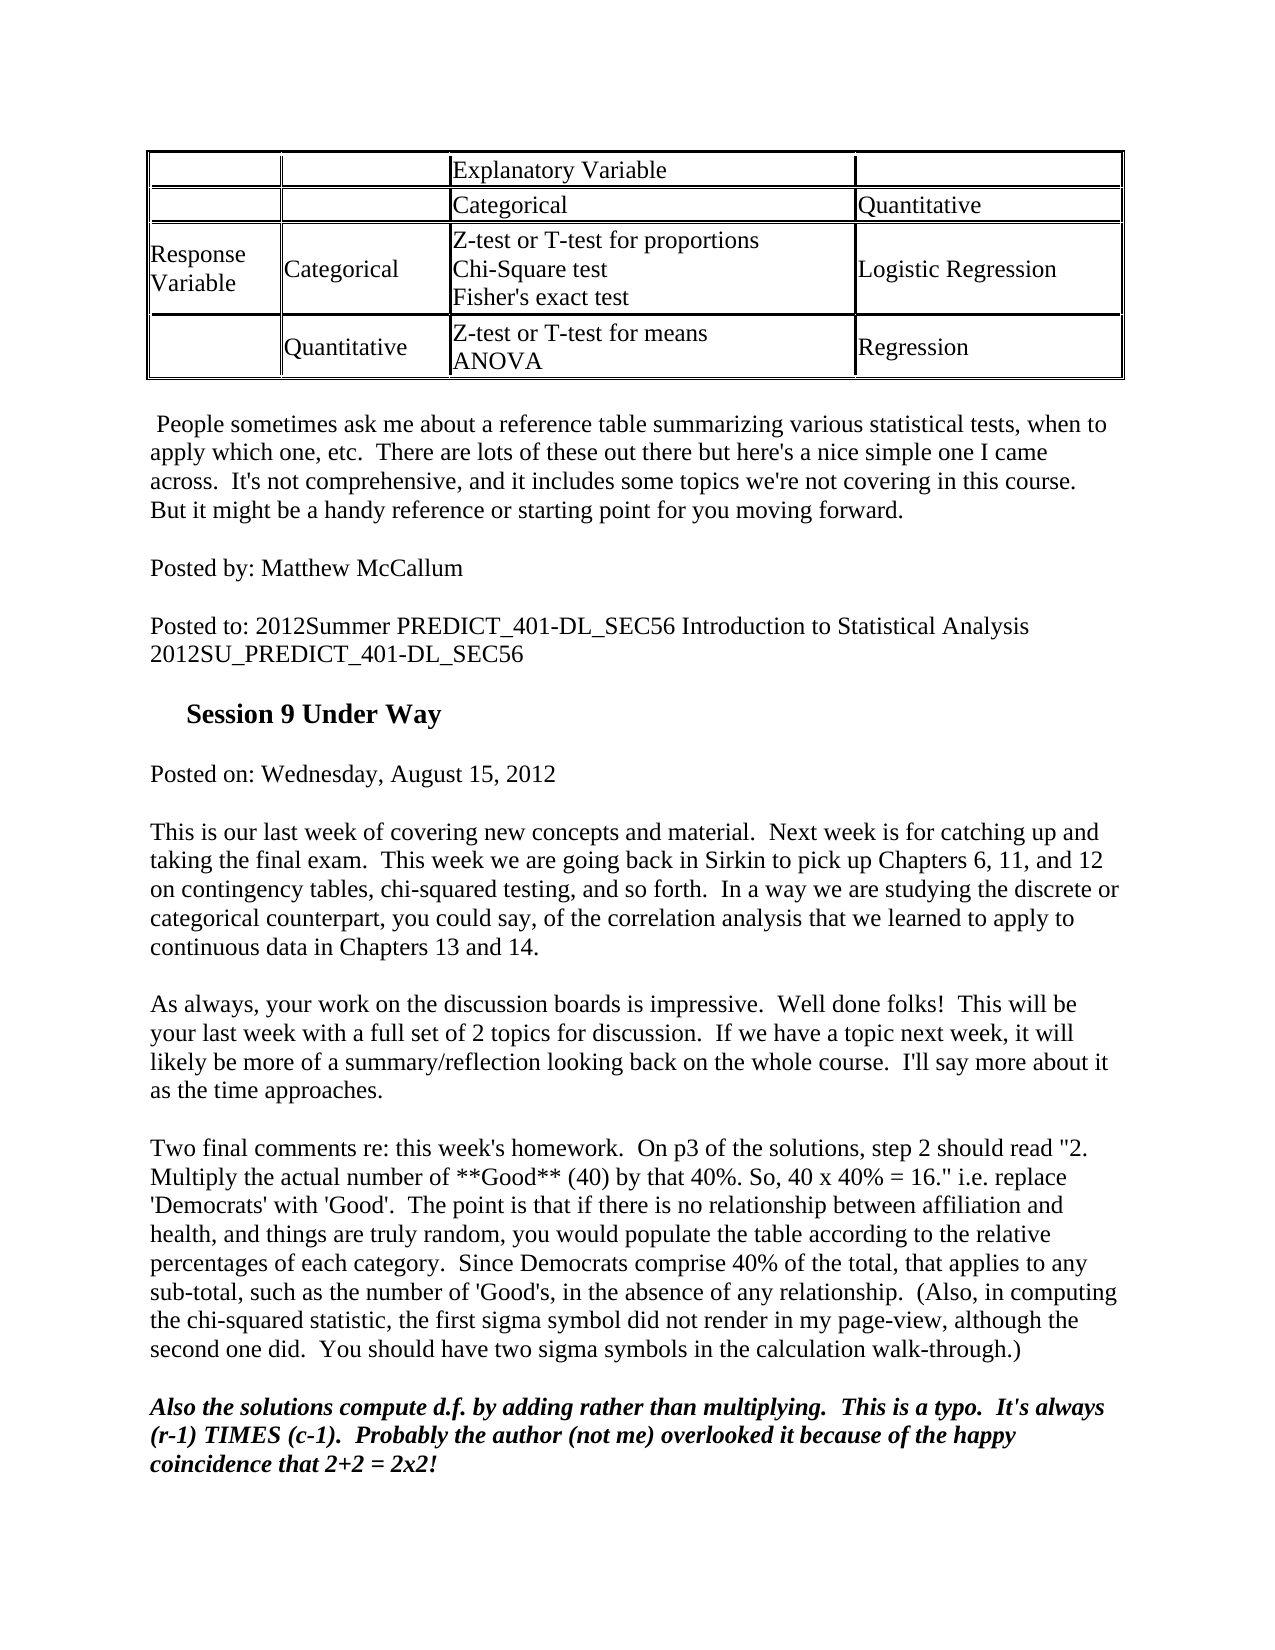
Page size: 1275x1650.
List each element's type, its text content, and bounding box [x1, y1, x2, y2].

text Posted on: Wednesday, August 15, 2012 [150, 759, 1125, 788]
table_cell Response Variable [150, 220, 280, 313]
table_cell Z-test or T-test for means ANOVA [450, 316, 855, 377]
text Posted by: Matthew McCallum [150, 553, 1125, 582]
text This is our last week of covering new concepts and material. Next week is for catching up and taking the final exam. This week we are going back in Sirkin to pick up Chapters 6, 11, and 12 on contingency tables, chi-squared testing, and so forth. In a way we are studying the discrete or categorical counterpart, you could say, of the correlation analysis that we learned to apply to continuous data in Chapters 13 and 14. As always, your work on the discussion boards is impressive. Well done folks! This will be your last week with a full set of 2 topics for discussion. If we have a topic next week, it will likely be more of a summary/reflection looking back on the whole course. I'll say more about it as the time approaches. Two final comments re: this week's homework. On p3 of the solutions, step 2 should read "2. Multiply the actual number of **Good** (40) by that 40%. So, 40 x 40% = 16." i.e. replace 'Democrats' with 'Good'. The point is that if there is no relationship between affiliation and health, and things are truly random, you would populate the table according to the relative percentages of each category. Since Democrats comprise 40% of the total, that applies to any sub-total, such as the number of 'Good's, in the absence of any relationship. (Also, in computing the chi-squared statistic, the first sigma symbol did not render in my page-view, although the second one did. You should have two sigma symbols in the calculation walk-through.) Also the solutions compute d.f. by adding rather than multiplying. This is a typo. It's always (r-1) TIMES (c-1). Probably the author (not me) overlooked it because of the happy coincidence that 2+2 = 2x2! [150, 817, 1125, 1478]
table_cell Quantitative [281, 316, 450, 377]
table_cell Categorical [452, 189, 854, 220]
table_header Explanatory Variable [450, 153, 855, 185]
text People sometimes ask me about a reference table summarizing various statistical tests, when to apply which one, etc. There are lots of these out there but here's a nice simple one I came across. It's not comprehensive, and it includes some topics we're not covering in this course. But it might be a handy reference or starting point for you moving forward. [150, 380, 1125, 524]
table_cell [148, 313, 281, 377]
text Posted to: 2012Summer PREDICT_401-DL_SEC56 Introduction to Statistical Analysis 2012SU_PREDICT_401-DL_SEC56 [150, 611, 1125, 668]
table_cell Logistic Regression [857, 220, 1122, 313]
table_cell [150, 185, 280, 220]
table_header [855, 153, 1121, 185]
table_header [281, 152, 450, 185]
table_cell Categorical [283, 224, 449, 313]
table_cell [283, 189, 449, 220]
table_cell Z-test or T-test for proportions Chi-Square test Fisher's exact test [452, 224, 854, 313]
table_cell Quantitative [857, 185, 1122, 220]
table_cell Regression [855, 313, 1123, 377]
text  Session 9 Under Way [150, 697, 1125, 730]
table_header [150, 153, 281, 185]
